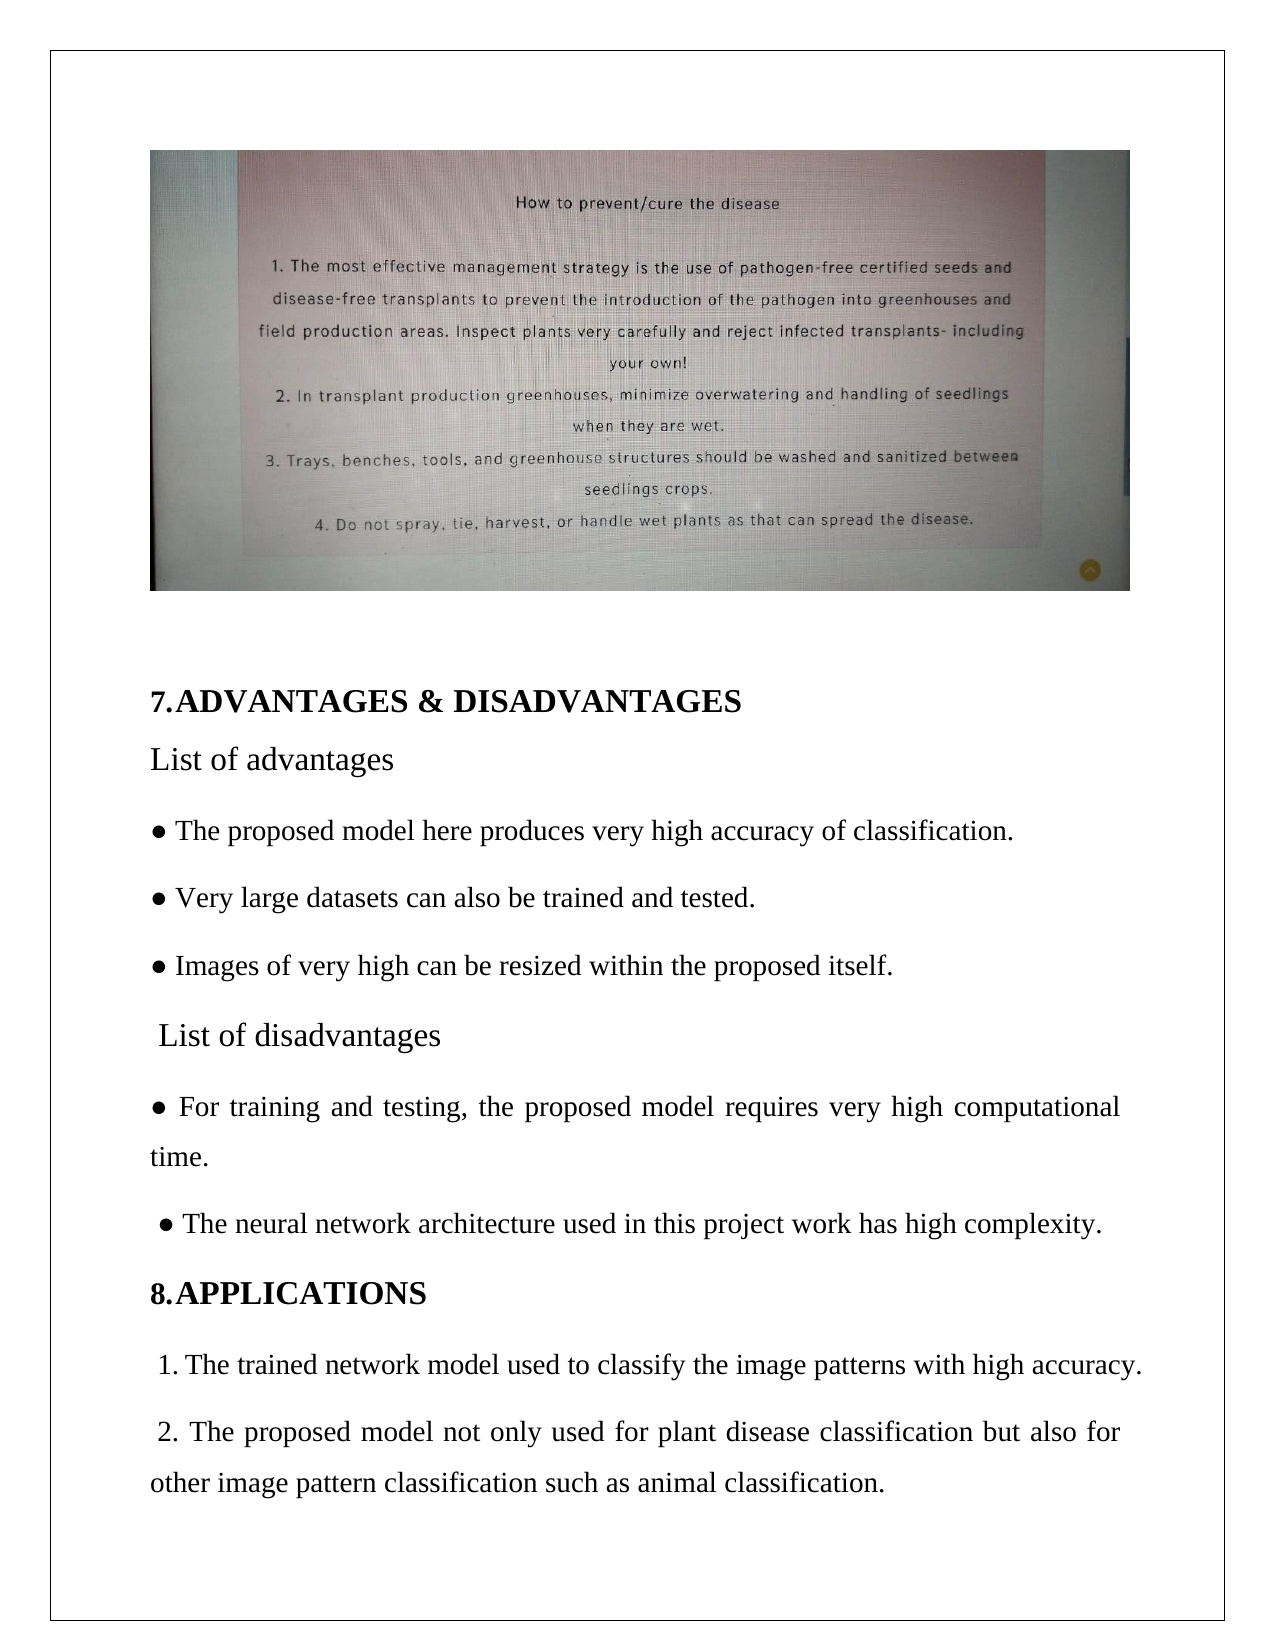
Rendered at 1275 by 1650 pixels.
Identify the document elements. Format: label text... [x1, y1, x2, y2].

list The neural network architecture used in this project work has high complexity. [157, 1206, 1219, 1240]
subtitle List of disadvantages [158, 1015, 1219, 1053]
list The proposed model here produces very high accuracy of classification. [150, 813, 1219, 847]
list For training and testing, the proposed model requires very high computational time. [150, 1089, 1125, 1173]
subtitle List of advantages [150, 740, 1219, 778]
list The trained network model used to classify the image patterns with high accuracy. [157, 1347, 1219, 1381]
subtitle ADVANTAGES & DISADVANTAGES [150, 681, 1219, 720]
list The proposed model not only used for plant disease classification but also for other image pattern classification such as animal classification. [150, 1414, 1125, 1498]
list Very large datasets can also be trained and tested. [150, 881, 1219, 914]
picture [150, 150, 1130, 591]
list Images of very high can be resized within the proposed itself. [150, 948, 1219, 981]
subtitle APPLICATIONS [150, 1273, 1219, 1312]
